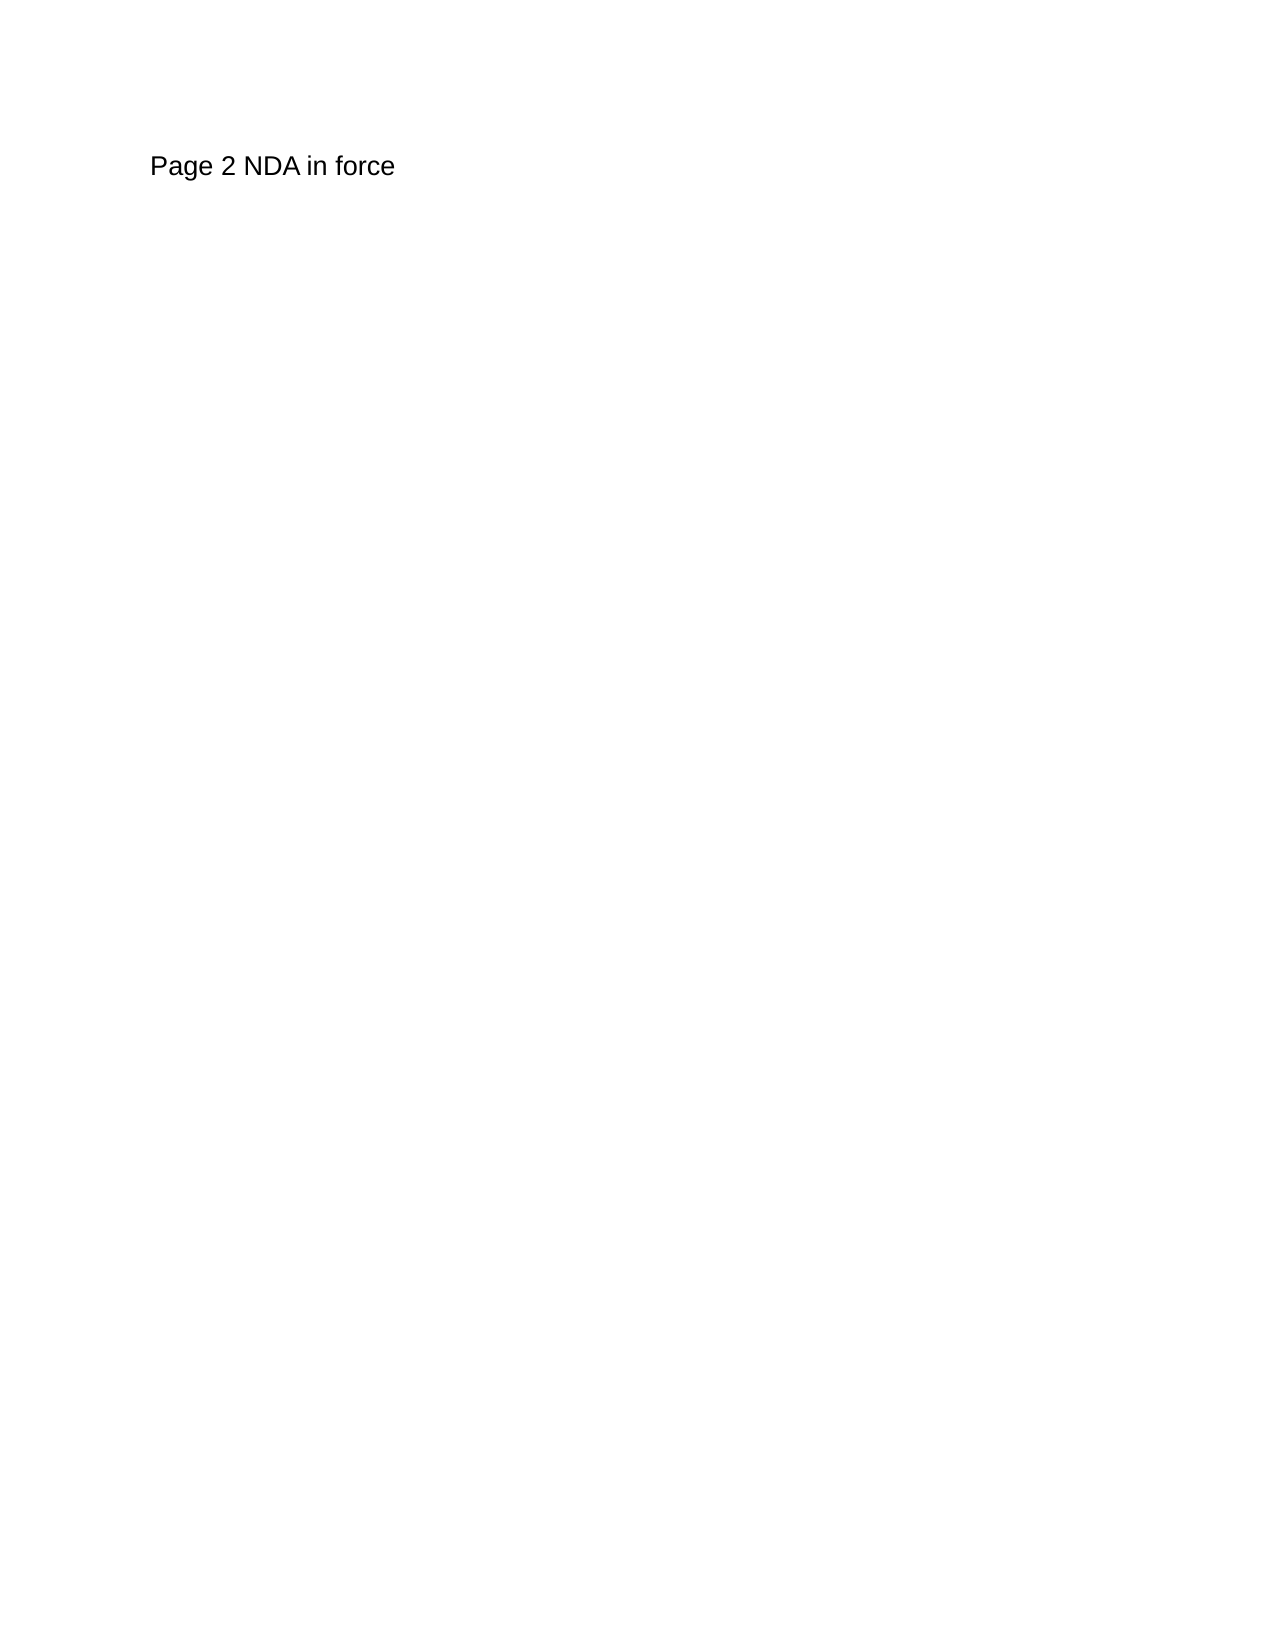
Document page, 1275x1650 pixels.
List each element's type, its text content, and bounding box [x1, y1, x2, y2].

text Page 2 NDA in force [150, 150, 1125, 181]
